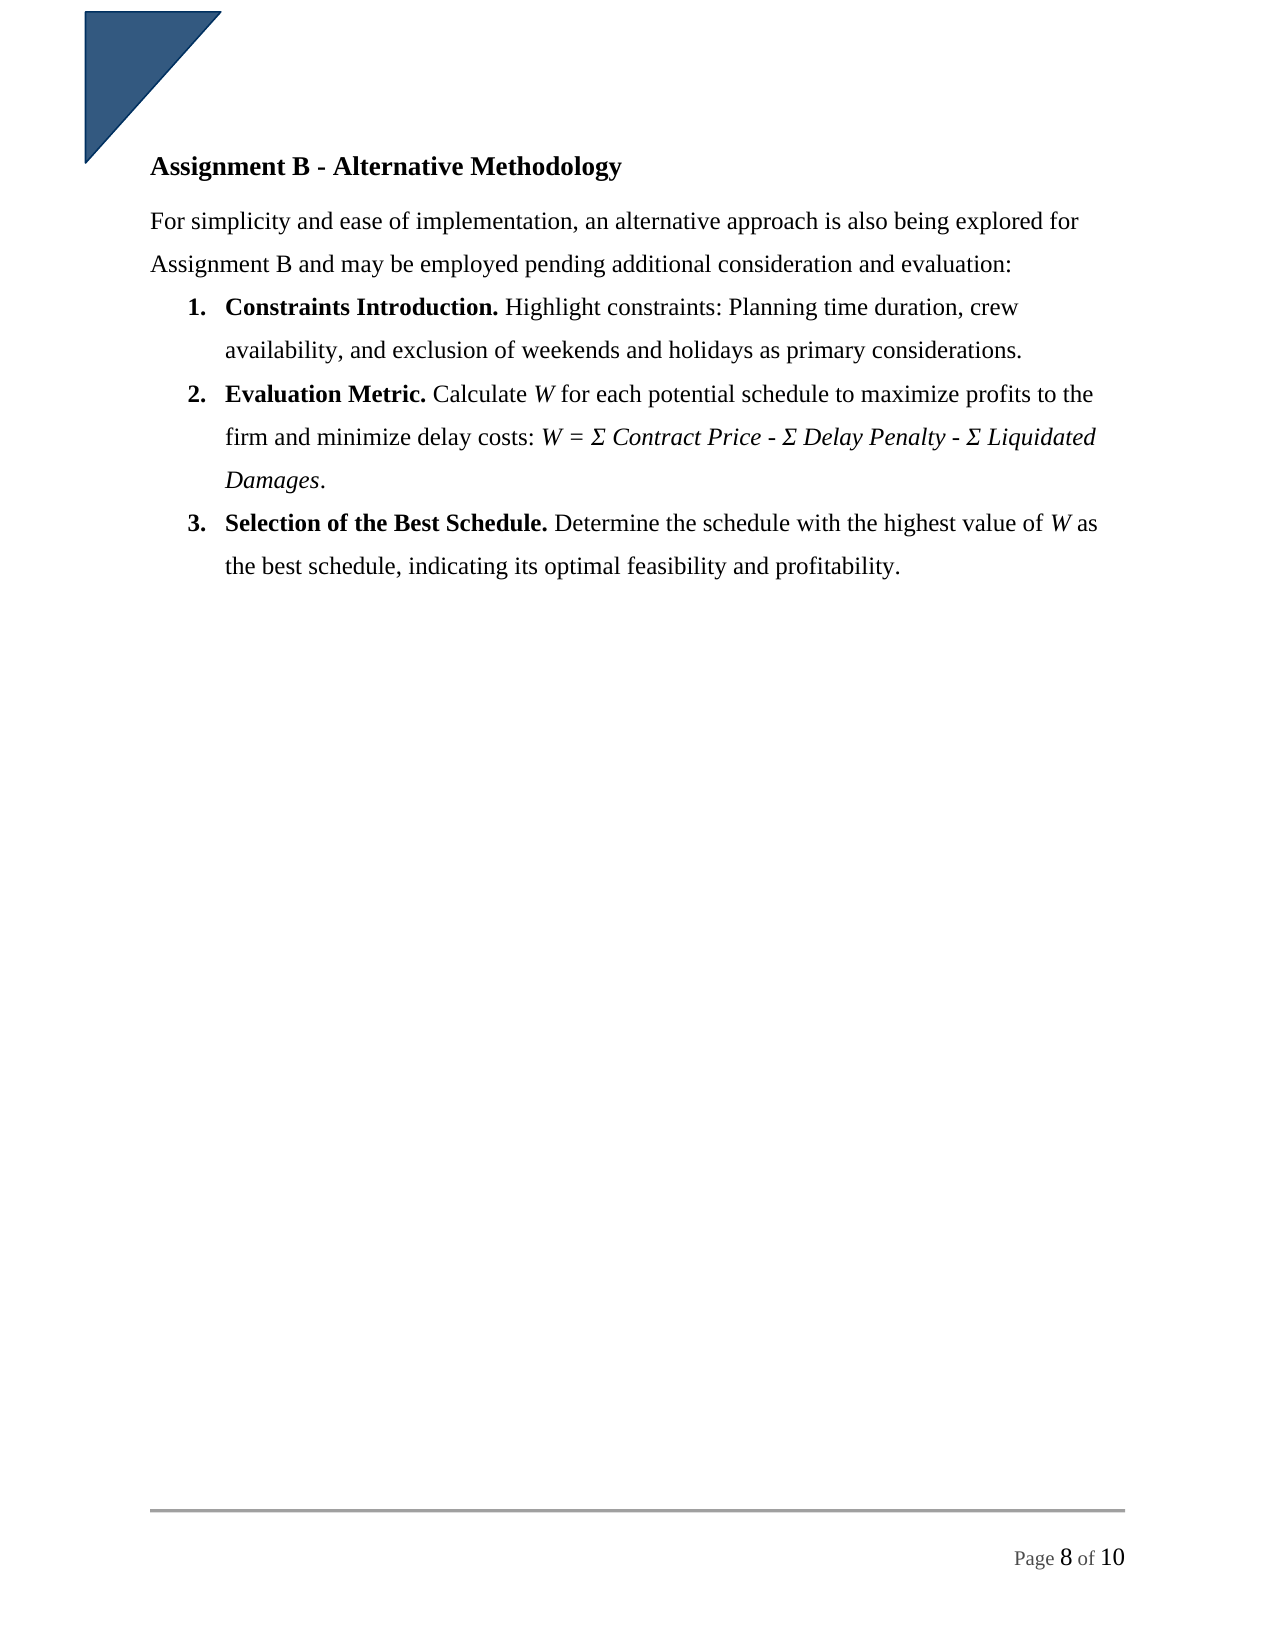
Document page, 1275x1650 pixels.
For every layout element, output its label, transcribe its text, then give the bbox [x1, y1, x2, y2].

list Constraints Introduction. Highlight constraints: Planning time duration, crew availability, and exclusion of weekends and holidays as primary considerations. [187, 292, 1125, 364]
list Selection of the Best Schedule. Determine the schedule with the highest value of W as the best schedule, indicating its optimal feasibility and profitability. [187, 508, 1125, 580]
text For simplicity and ease of implementation, an alternative approach is also being explored for Assignment B and may be employed pending additional consideration and evaluation: [150, 206, 1125, 278]
subtitle Assignment B - Alternative Methodology [150, 150, 1125, 181]
list Evaluation Metric. Calculate W for each potential schedule to maximize profits to the firm and minimize delay costs: W = Σ Contract Price - Σ Delay Penalty - Σ Liquidated Damages. [187, 379, 1125, 494]
